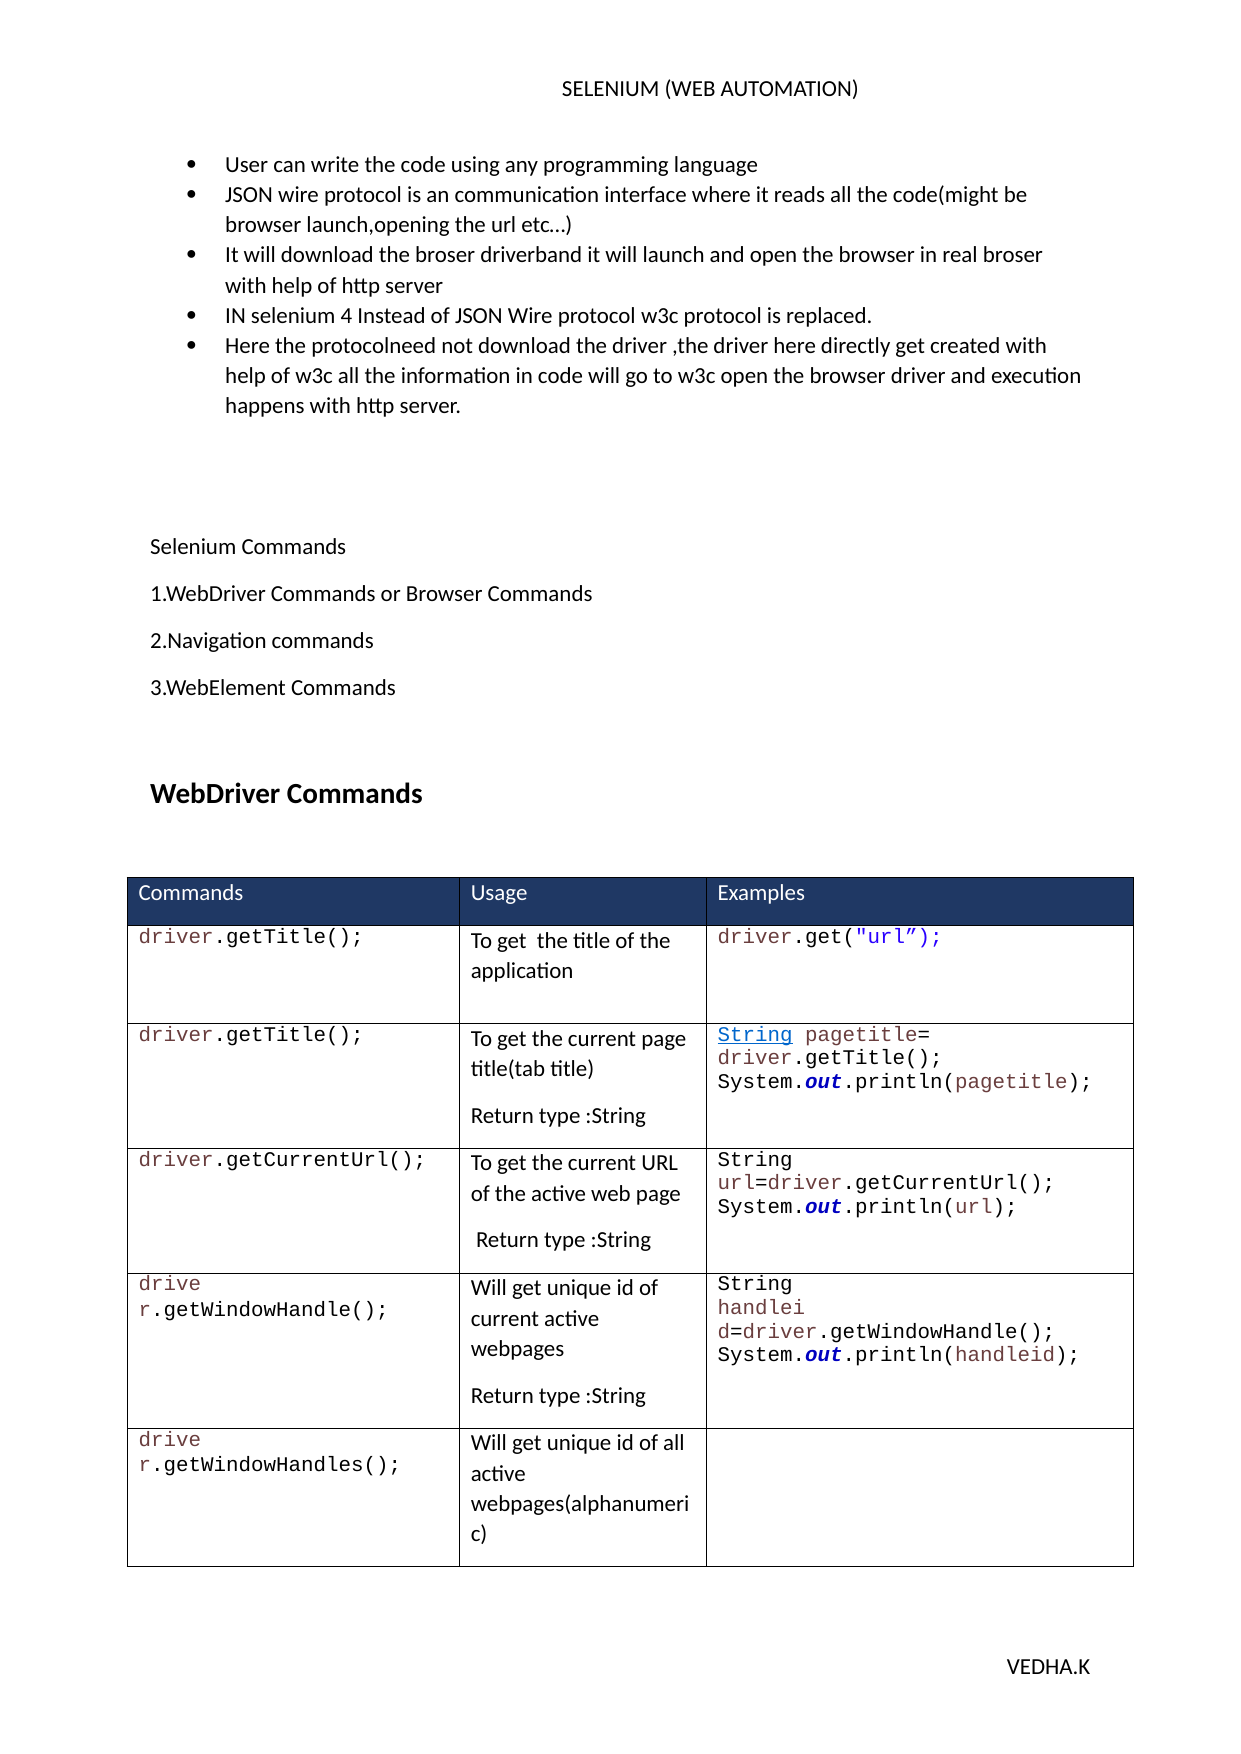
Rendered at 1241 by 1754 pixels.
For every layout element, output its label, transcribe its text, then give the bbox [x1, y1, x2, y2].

text WebDriver Commands [150, 775, 1090, 811]
list JSON wire protocol is an communication interface where it reads all the code(might be browser launch,opening the url etc…) [187, 180, 1090, 238]
table_cell driver.getTitle(); [128, 1024, 459, 1147]
text 2.Navigation commands [150, 626, 1090, 654]
table_cell String url=driver.getCurrentUrl(); System.out.println(url); [707, 1149, 1133, 1272]
table_cell driver.getWindowHandle(); [128, 1274, 459, 1427]
table_cell driver.getTitle(); [128, 926, 459, 1023]
list Here the protocolneed not download the driver ,the driver here directly get created with help of w3c all the information in code will go to w3c open the browser driver and execution happens with http server. [187, 331, 1090, 420]
table_cell driver.get("url”); [707, 926, 1133, 1023]
table_cell To get the title of the application [460, 926, 706, 1023]
text 1.WebDriver Commands or Browser Commands [150, 579, 1090, 607]
table_cell To get the current URL of the active web page Return type :String [460, 1149, 706, 1272]
list IN selenium 4 Instead of JSON Wire protocol w3c protocol is replaced. [187, 301, 1090, 329]
table_header Examples [707, 878, 1133, 925]
table_cell Will get unique id of current active webpages Return type :String [460, 1274, 706, 1427]
table_cell [707, 1429, 1133, 1566]
text Selenium Commands [150, 532, 1090, 560]
list It will download the broser driverband it will launch and open the browser in real broser with help of http server [187, 241, 1090, 299]
text 3.WebElement Commands [150, 673, 1090, 701]
table_header Commands [128, 878, 459, 925]
table_cell String handleid=driver.getWindowHandle(); System.out.println(handleid); [707, 1274, 1133, 1427]
table_cell To get the current page title(tab title) Return type :String [460, 1024, 706, 1147]
list User can write the code using any programming language [187, 150, 1090, 178]
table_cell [128, 1429, 459, 1566]
table_header Usage [460, 878, 706, 925]
table_cell driver.getCurrentUrl(); [128, 1149, 459, 1272]
table_cell String pagetitle= driver.getTitle(); System.out.println(pagetitle); [707, 1024, 1133, 1147]
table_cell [460, 1429, 706, 1566]
